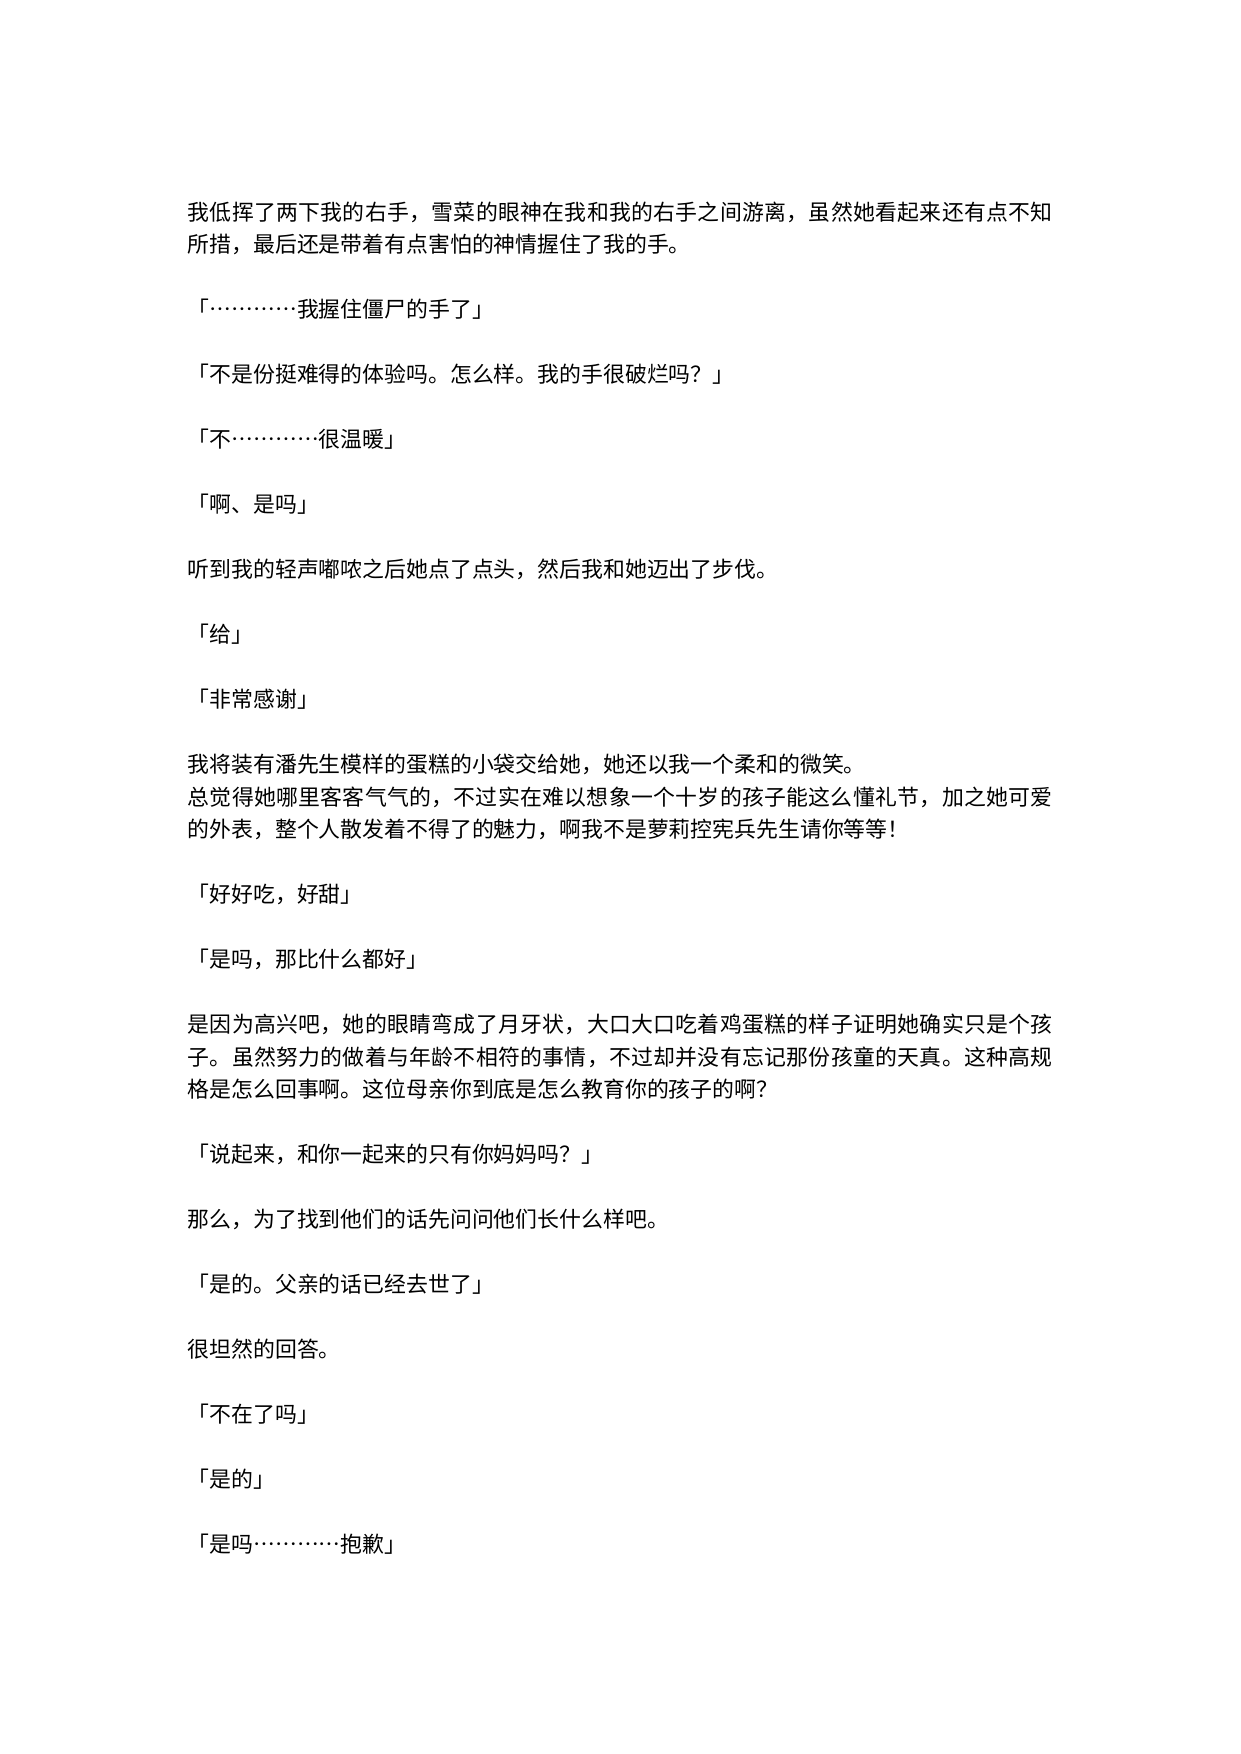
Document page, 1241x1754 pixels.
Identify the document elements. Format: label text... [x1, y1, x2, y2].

text 「给」 [187, 617, 1053, 649]
text 「不…………很温暖」 [187, 422, 1053, 454]
text 很坦然的回答。 [187, 1332, 1053, 1364]
text 「非常感谢」 [187, 682, 1053, 714]
text 「是的」 [187, 1462, 1053, 1494]
text 听到我的轻声嘟哝之后她点了点头，然后我和她迈出了步伐。 [187, 552, 1053, 584]
text 我低挥了两下我的右手，雪菜的眼神在我和我的右手之间游离，虽然她看起来还有点不知所措，最后还是带着有点害怕的神情握住了我的手。 [187, 194, 1053, 259]
text 「不在了吗」 [187, 1397, 1053, 1429]
text 是因为高兴吧，她的眼睛弯成了月牙状，大口大口吃着鸡蛋糕的样子证明她确实只是个孩子。虽然努力的做着与年龄不相符的事情，不过却并没有忘记那份孩童的天真。这种高规格是怎么回事啊。这位母亲你到底是怎么教育你的孩子的啊？ [187, 1007, 1053, 1104]
text 「好好吃，好甜」 [187, 877, 1053, 909]
text 「啊、是吗」 [187, 487, 1053, 519]
text 那么，为了找到他们的话先问问他们长什么样吧。 [187, 1202, 1053, 1234]
text 「…………我握住僵尸的手了」 [187, 292, 1053, 324]
text 「是的。父亲的话已经去世了」 [187, 1267, 1053, 1299]
text 「是吗…………抱歉」 [187, 1527, 1053, 1559]
text 我将装有潘先生模样的蛋糕的小袋交给她，她还以我一个柔和的微笑。 [187, 747, 1053, 779]
text 「是吗，那比什么都好」 [187, 942, 1053, 974]
text 总觉得她哪里客客气气的，不过实在难以想象一个十岁的孩子能这么懂礼节，加之她可爱的外表，整个人散发着不得了的魅力，啊我不是萝莉控宪兵先生请你等等！ [187, 779, 1053, 844]
text 「不是份挺难得的体验吗。怎么样。我的手很破烂吗？」 [187, 357, 1053, 389]
text 「说起来，和你一起来的只有你妈妈吗？」 [187, 1137, 1053, 1169]
